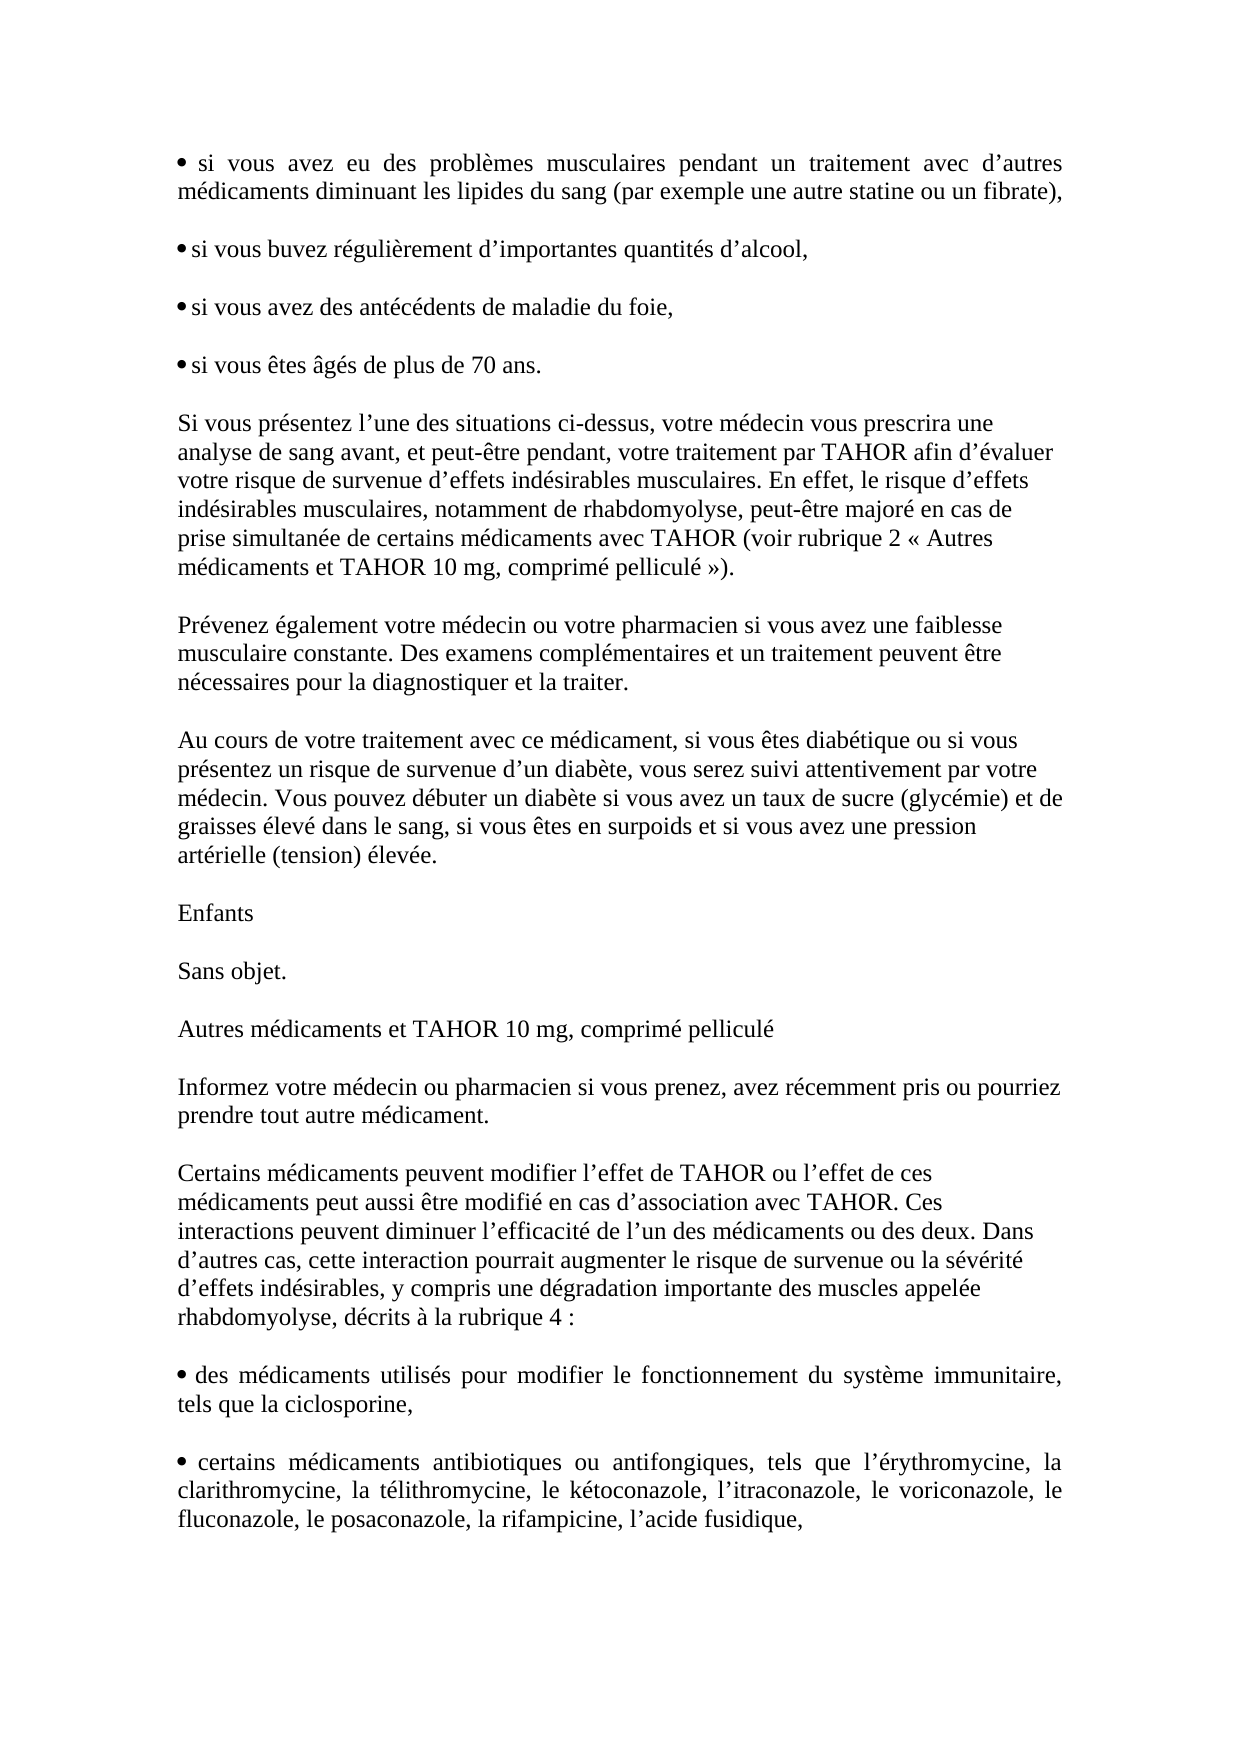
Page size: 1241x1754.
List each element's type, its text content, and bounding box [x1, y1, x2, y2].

list  certains médicaments antibiotiques ou antifongiques, tels que l’érythromycine, la clarithromycine, la télithromycine, le kétoconazole, l’itraconazole, le voriconazole, le fluconazole, le posaconazole, la rifampicine, l’acide fusidique, [177, 1447, 1063, 1533]
list  si vous avez eu des problèmes musculaires pendant un traitement avec d’autres médicaments diminuant les lipides du sang (par exemple une autre statine ou un fibrate), [177, 148, 1063, 205]
text Certains médicaments peuvent modifier l’effet de TAHOR ou l’effet de ces médicaments peut aussi être modifié en cas d’association avec TAHOR. Ces interactions peuvent diminuer l’efficacité de l’un des médicaments ou des deux. Dans d’autres cas, cette interaction pourrait augmenter le risque de survenue ou la sévérité d’effets indésirables, y compris une dégradation importante des muscles appelée rhabdomyolyse, décrits à la rubrique 4 : [177, 1158, 1063, 1331]
text Enfants [177, 898, 1063, 927]
list  si vous avez des antécédents de maladie du foie, [177, 292, 1063, 321]
list  des médicaments utilisés pour modifier le fonctionnement du système immunitaire, tels que la ciclosporine, [177, 1360, 1063, 1418]
list  si vous buvez régulièrement d’importantes quantités d’alcool, [177, 234, 1063, 263]
text Si vous présentez l’une des situations ci-dessus, votre médecin vous prescrira une analyse de sang avant, et peut-être pendant, votre traitement par TAHOR afin d’évaluer votre risque de survenue d’effets indésirables musculaires. En effet, le risque d’effets indésirables musculaires, notamment de rhabdomyolyse, peut-être majoré en cas de prise simultanée de certains médicaments avec TAHOR (voir rubrique 2 « Autres médicaments et TAHOR 10 mg, comprimé pelliculé »). [177, 408, 1063, 581]
text Informez votre médecin ou pharmacien si vous prenez, avez récemment pris ou pourriez prendre tout autre médicament. [177, 1072, 1063, 1129]
text Au cours de votre traitement avec ce médicament, si vous êtes diabétique ou si vous présentez un risque de survenue d’un diabète, vous serez suivi attentivement par votre médecin. Vous pouvez débuter un diabète si vous avez un taux de sucre (glycémie) et de graisses élevé dans le sang, si vous êtes en surpoids et si vous avez une pression artérielle (tension) élevée. [177, 725, 1063, 869]
text Sans objet. [177, 956, 1063, 985]
text Prévenez également votre médecin ou votre pharmacien si vous avez une faiblesse musculaire constante. Des examens complémentaires et un traitement peuvent être nécessaires pour la diagnostiquer et la traiter. [177, 610, 1063, 696]
text Autres médicaments et TAHOR 10 mg, comprimé pelliculé [177, 1014, 1063, 1043]
list  si vous êtes âgés de plus de 70 ans. [177, 350, 1063, 379]
